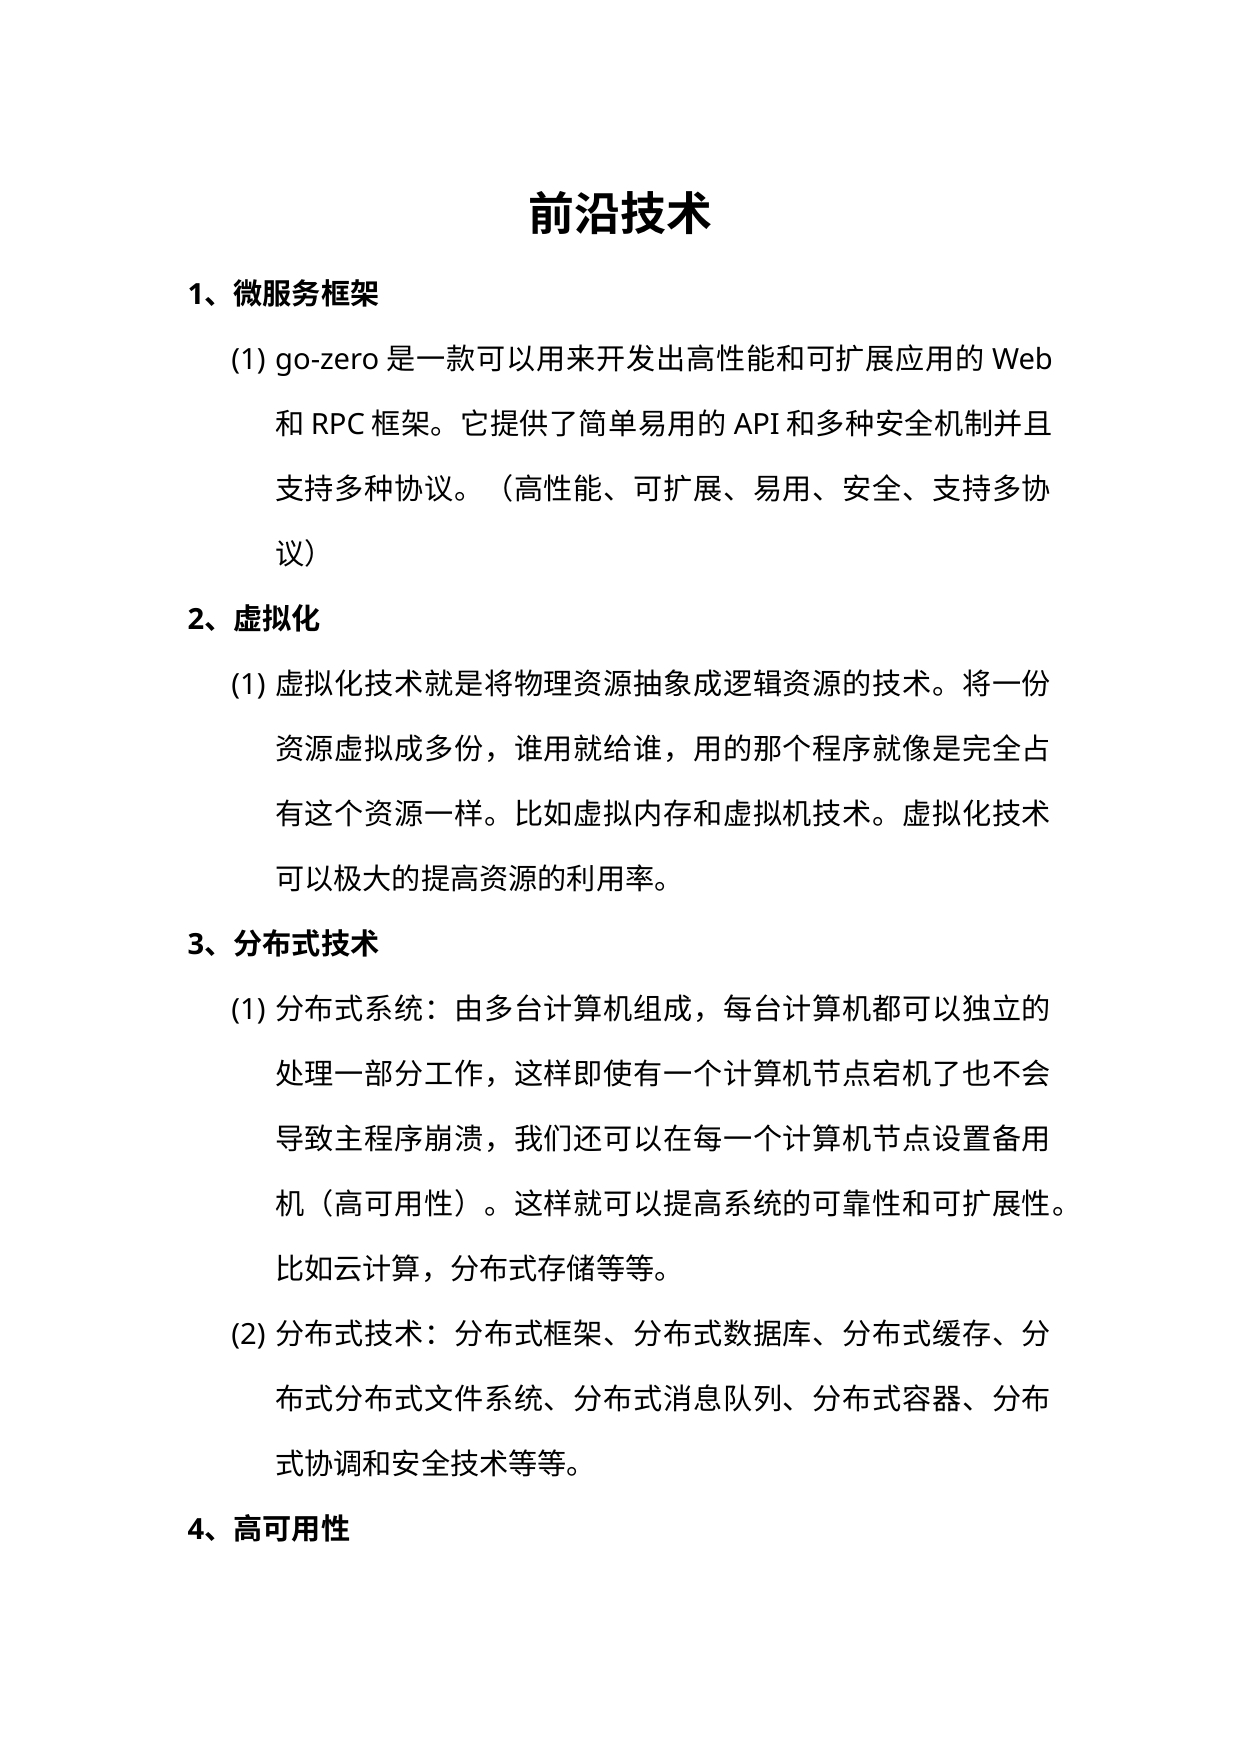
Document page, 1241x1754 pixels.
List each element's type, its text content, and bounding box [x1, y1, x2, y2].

list 虚拟化技术就是将物理资源抽象成逻辑资源的技术。将一份资源虚拟成多份，谁用就给谁，用的那个程序就像是完全占有这个资源一样。比如虚拟内存和虚拟机技术。虚拟化技术可以极大的提高资源的利用率。 [231, 649, 1053, 909]
list go-zero是一款可以用来开发出高性能和可扩展应用的Web和RPC框架。它提供了简单易用的API和多种安全机制并且支持多种协议。（高性能、可扩展、易用、安全、支持多协议） [231, 324, 1053, 584]
list 前沿技术 [187, 162, 1053, 259]
list 分布式系统：由多台计算机组成，每台计算机都可以独立的处理一部分工作，这样即使有一个计算机节点宕机了也不会导致主程序崩溃，我们还可以在每一个计算机节点设置备用机（高可用性）。这样就可以提高系统的可靠性和可扩展性。比如云计算，分布式存储等等。 [231, 974, 1053, 1299]
list 虚拟化 [187, 584, 1053, 649]
list 分布式技术 [187, 909, 1053, 974]
list 分布式技术：分布式框架、分布式数据库、分布式缓存、分布式分布式文件系统、分布式消息队列、分布式容器、分布式协调和安全技术等等。 [231, 1299, 1053, 1494]
list 高可用性 [187, 1494, 1053, 1559]
list 微服务框架 [187, 259, 1053, 324]
